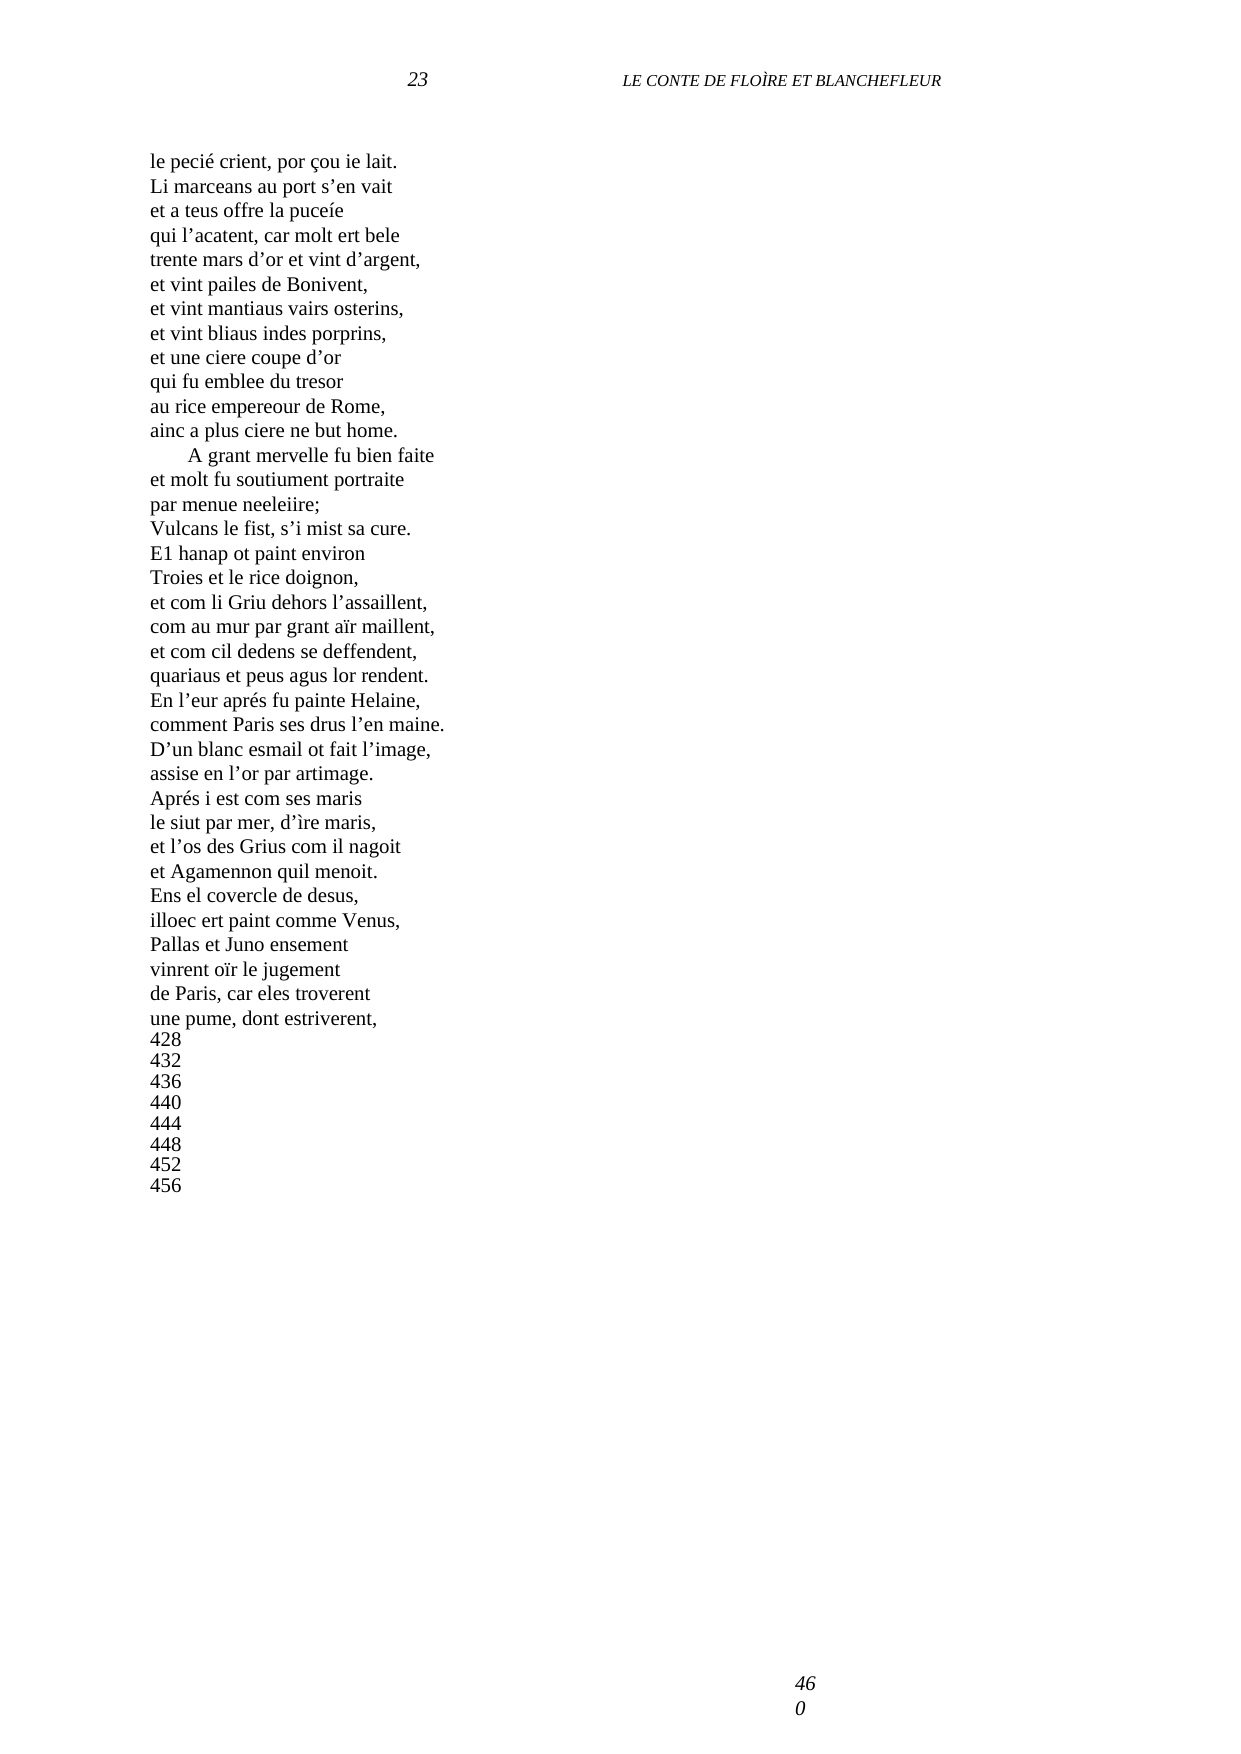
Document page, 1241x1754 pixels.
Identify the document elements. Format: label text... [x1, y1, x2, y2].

text le pecié crient, por çou ie lait. [150, 149, 1090, 173]
text 452 [150, 1155, 1090, 1176]
text A grant mervelle fu bien faite et molt fu soutiument portraite par menue neeleiire; [150, 443, 1090, 516]
text Vulcans le fist, s’i mist sa cure. [150, 516, 1090, 541]
text 436 [150, 1072, 1090, 1093]
text 456 [150, 1176, 1090, 1197]
text Li marceans au port s’en vait et a teus offre la puceíe qui l’acatent, car molt ert bele trente mars d’or et vint d’argent, et vint pailes de Bonivent, et vint mantiaus vairs osterins, et vint bliaus indes porprins, et une ciere coupe d’or qui fu emblee du tresor au rice empereour de Rome, ainc a plus ciere ne but home. [150, 173, 1090, 443]
text Aprés i est com ses maris le siut par mer, d’ìre maris, et l’os des Grius com il nagoit et Agamennon quil menoit. [150, 785, 1090, 883]
text 428 [150, 1030, 1090, 1051]
text E1 hanap ot paint environ Troies et le rice doignon, et com li Griu dehors l’assaillent, com au mur par grant aïr maillent, et com cil dedens se deffendent, quariaus et peus agus lor rendent. En l’eur aprés fu painte Helaine, comment Paris ses drus l’en maine. D’un blanc esmail ot fait l’image, assise en l’or par artimage. [150, 541, 1090, 785]
text 444 [150, 1113, 1090, 1134]
text 432 [150, 1051, 1090, 1072]
text 440 [150, 1093, 1090, 1113]
text Ens el covercle de desus, illoec ert paint comme Venus, Pallas et Juno ensement vinrent oïr le jugement de Paris, car eles troverent une pume, dont estriverent, [150, 883, 1090, 1030]
text 448 [150, 1134, 1090, 1155]
